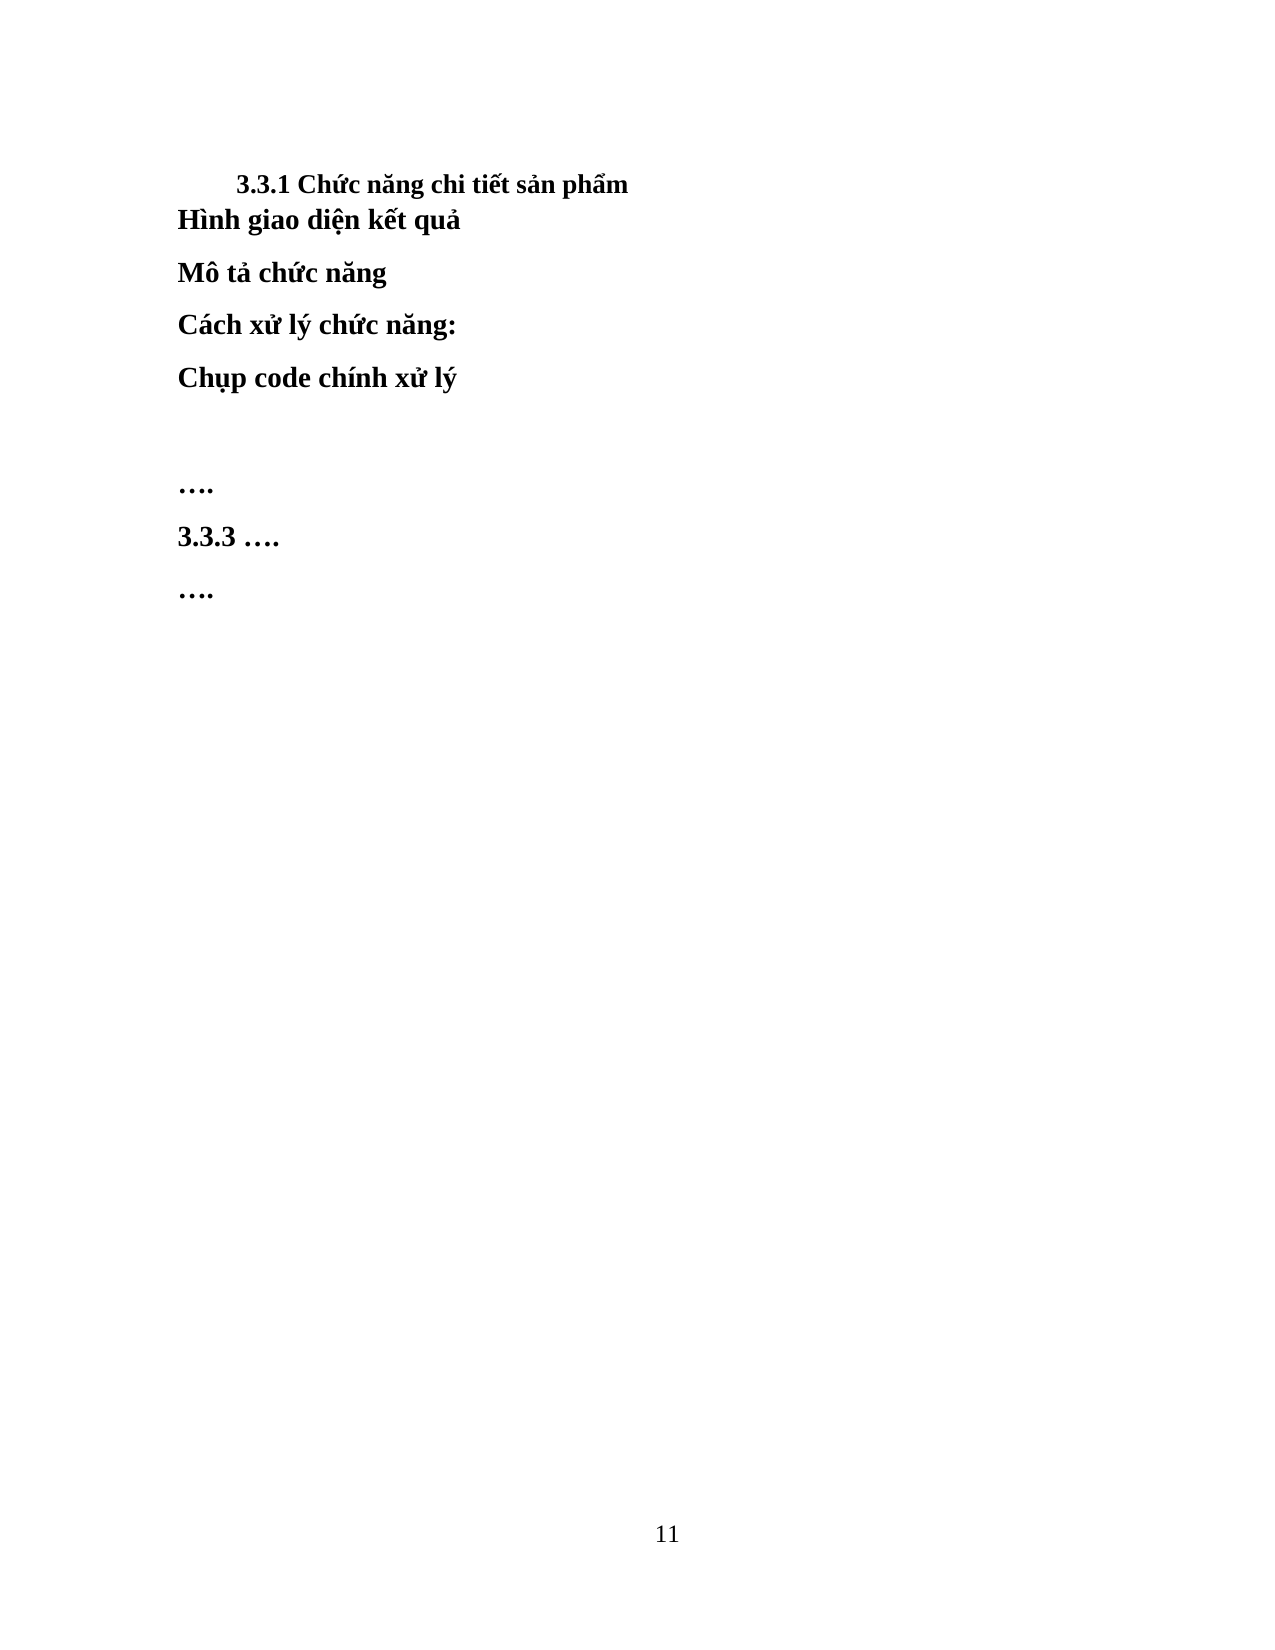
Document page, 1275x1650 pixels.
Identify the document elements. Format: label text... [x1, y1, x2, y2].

text Cách xử lý chức năng: [177, 307, 1157, 341]
subtitle 3.3.1 Chức năng chi tiết sản phẩm [177, 168, 1157, 199]
text Hình giao diện kết quả [177, 202, 1157, 235]
text 3.3.3 …. [177, 519, 1157, 552]
text Mô tả chức năng [177, 255, 1157, 288]
text …. [177, 466, 1157, 499]
text Chụp code chính xử lý [177, 360, 1157, 394]
text …. [177, 572, 1157, 605]
